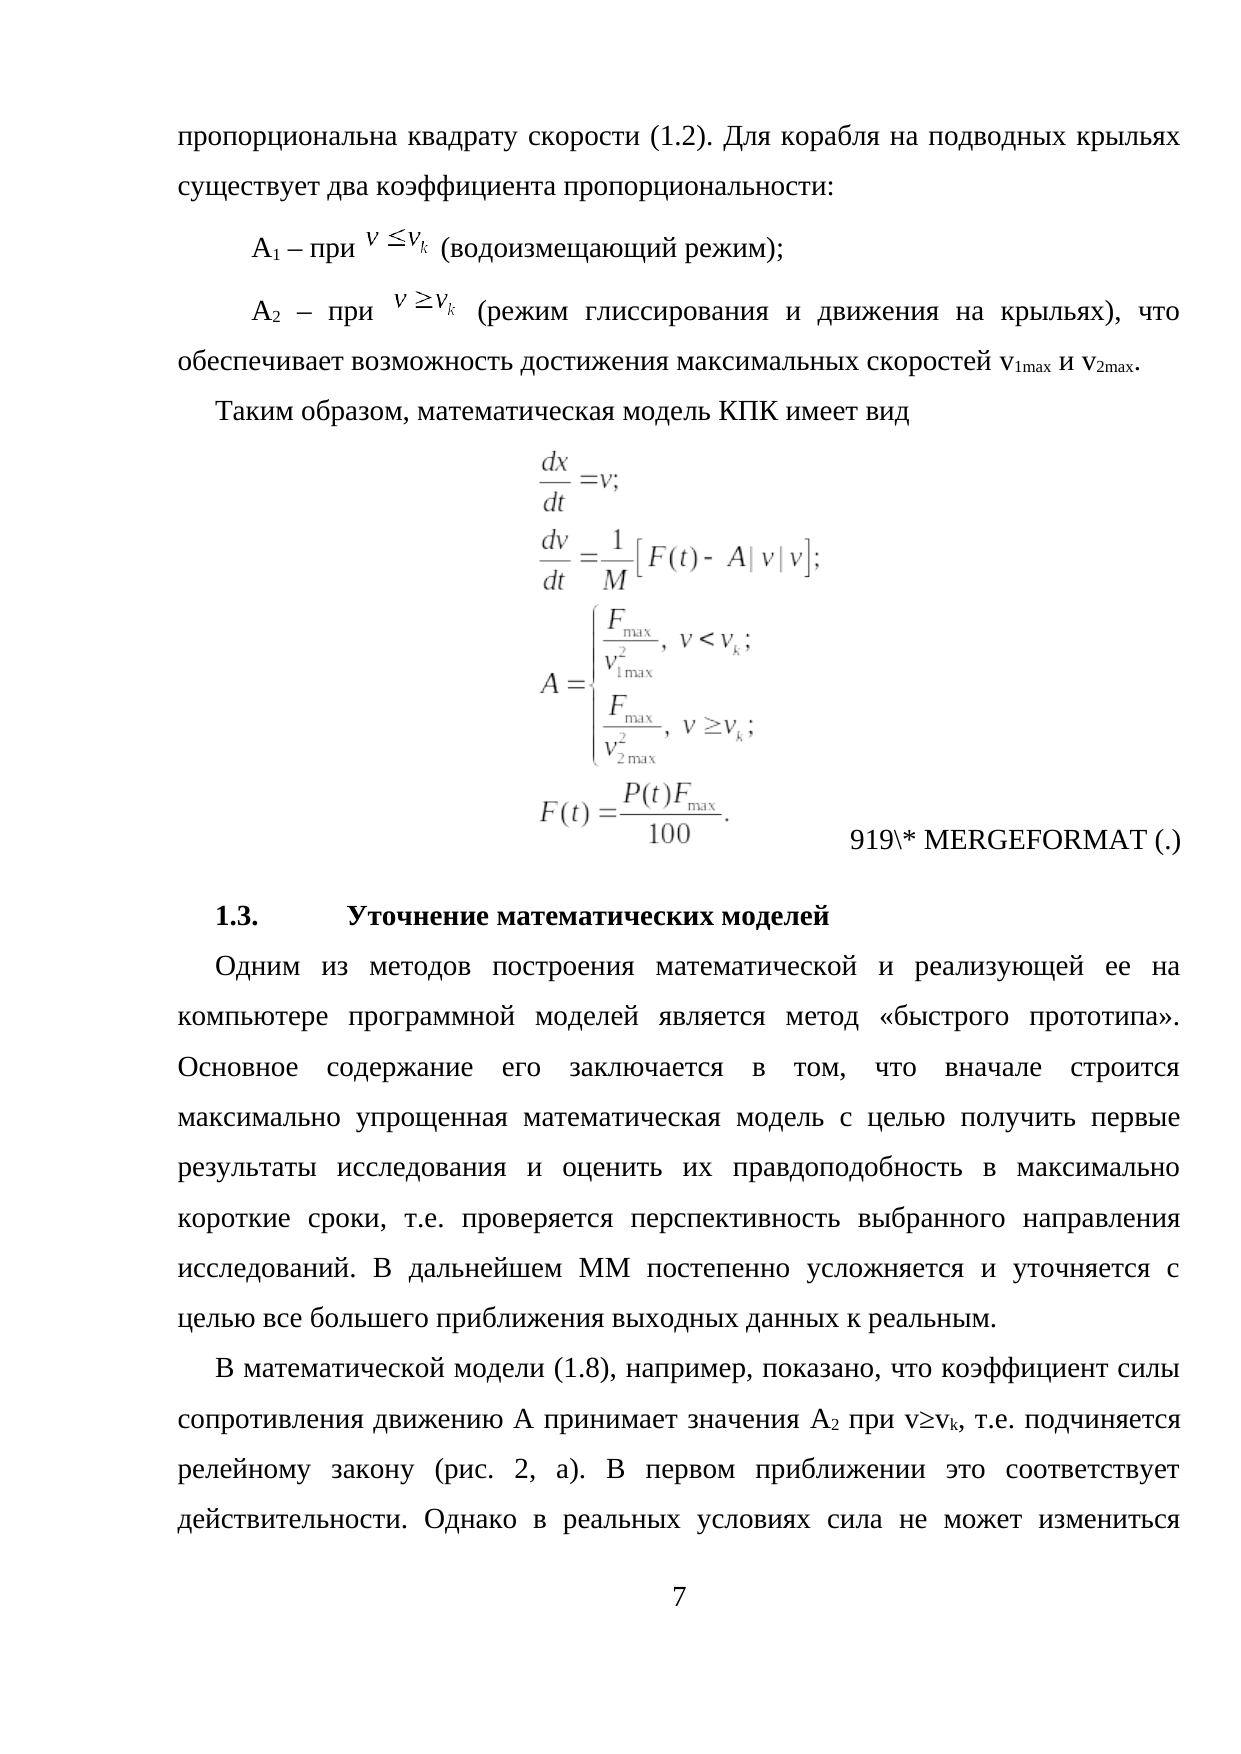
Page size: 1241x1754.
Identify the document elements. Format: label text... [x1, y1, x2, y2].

text A1 – при (водоизмещающий режим); [177, 219, 1181, 264]
text Одним из методов построения математической и реализующей ее на компьютере программной моделей является метод «быстрого прототипа». Основное содержание его заключается в том, что вначале строится максимально упрощенная математическая модель с целью получить первые результаты исследования и оценить их правдоподобность в максимально короткие сроки, т.е. проверяется перспективность выбранного направления исследований. В дальнейшем ММ постепенно усложняется и уточняется с целью все большего приближения выходных данных к реальным. [177, 948, 1181, 1334]
text A2 – при (режим глиссирования и движения на крыльях), что обеспечивает возможность достижения максимальных скоростей v1max и v2max. [177, 281, 1181, 376]
subtitle Уточнение математических моделей [215, 898, 1181, 931]
text Таким образом, математическая модель КПК имеет вид [177, 393, 1181, 427]
